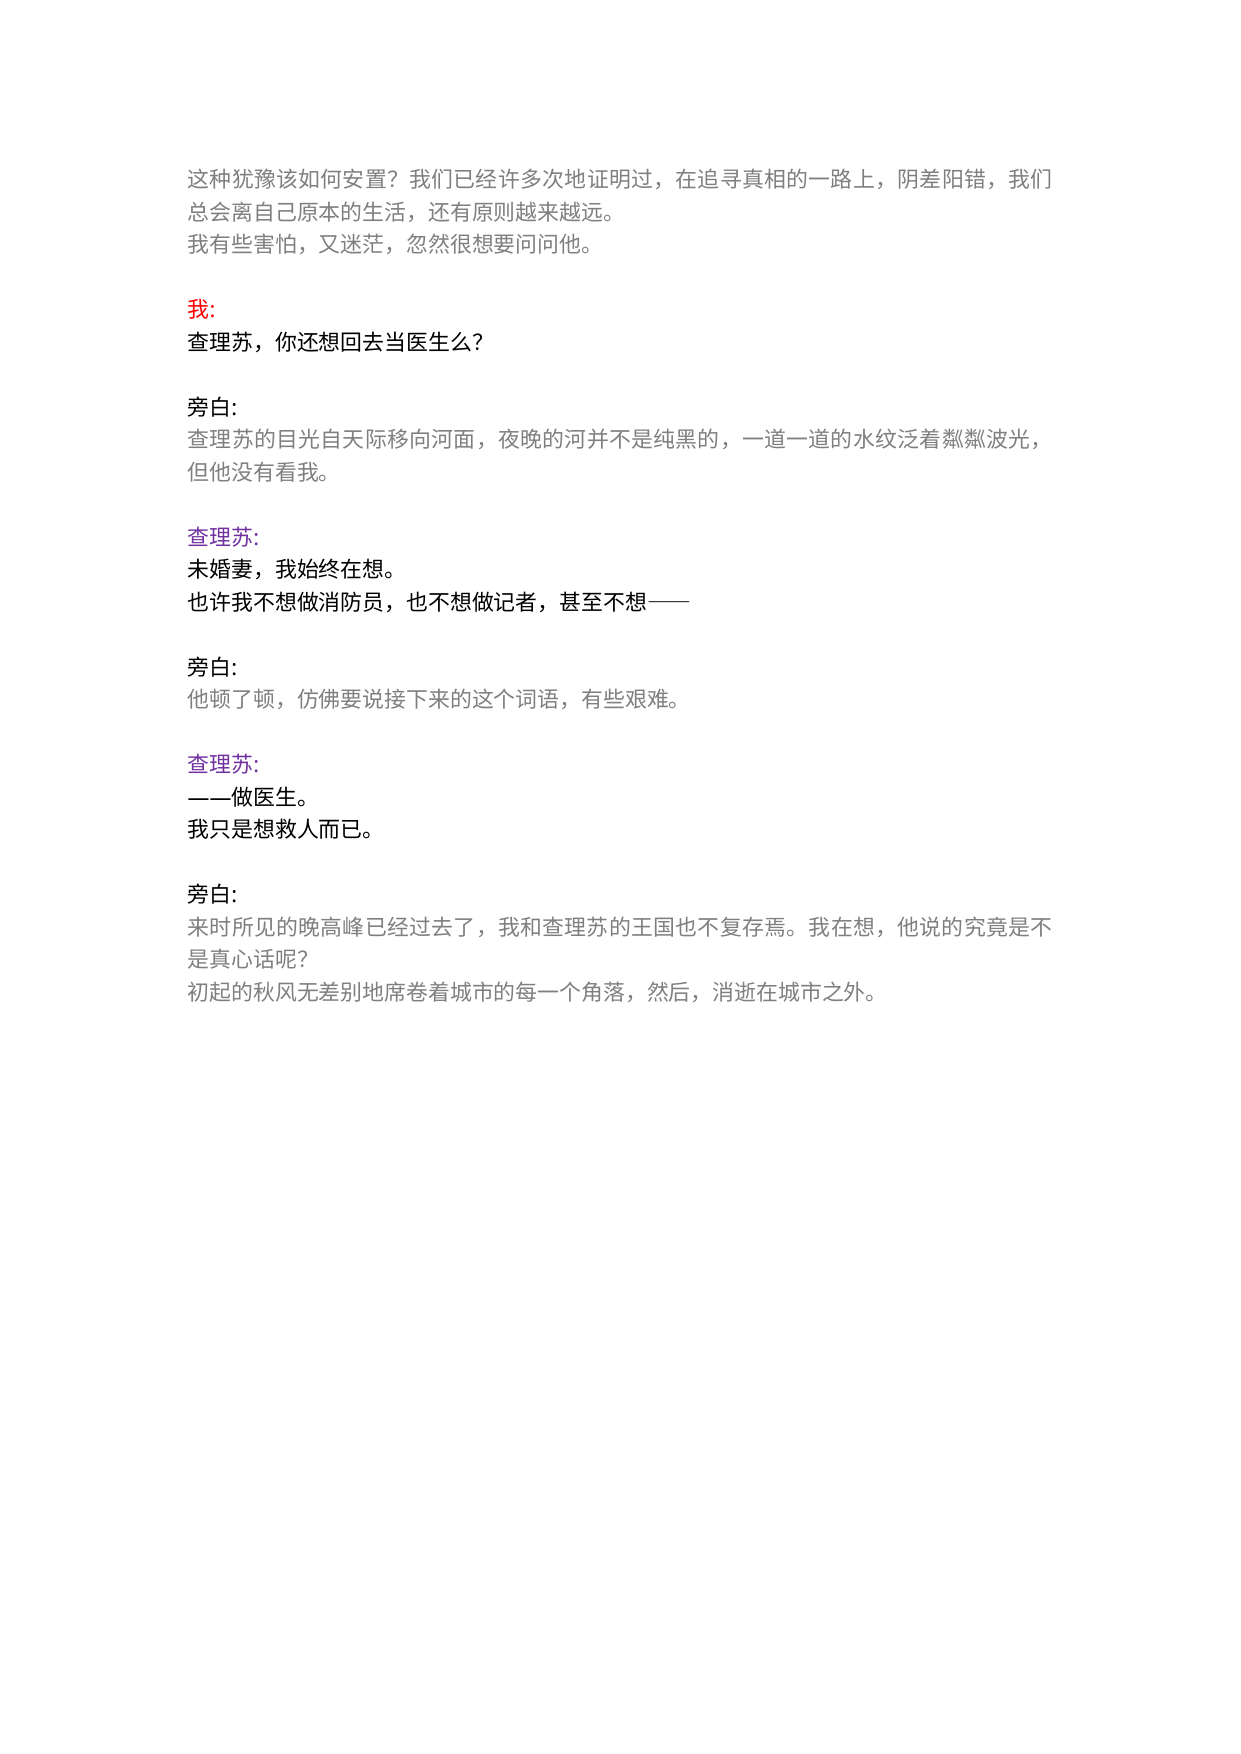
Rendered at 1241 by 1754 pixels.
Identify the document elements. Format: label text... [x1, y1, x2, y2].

text 旁白: [187, 649, 1053, 682]
text 初起的秋风无差别地席卷着城市的每一个角落，然后，消逝在城市之外。 [187, 974, 1053, 1007]
text 查理苏，你还想回去当医生么？ [187, 324, 1053, 357]
text 旁白: [187, 877, 1053, 909]
text 未婚妻，我始终在想。 [187, 552, 1053, 584]
text 来时所见的晚高峰已经过去了，我和查理苏的王国也不复存焉。我在想，他说的究竟是不是真心话呢？ [187, 909, 1053, 974]
text 他顿了顿，仿佛要说接下来的这个词语，有些艰难。 [187, 682, 1053, 714]
text 我只是想救人而已。 [187, 812, 1053, 844]
text 查理苏的目光自天际移向河面，夜晚的河并不是纯黑的，一道一道的水纹泛着粼粼波光，但他没有看我。 [187, 422, 1053, 487]
text 旁白: [187, 389, 1053, 422]
text 查理苏: [187, 747, 1053, 779]
text 也许我不想做消防员，也不想做记者，甚至不想—— [187, 584, 1053, 617]
text 查理苏: [187, 519, 1053, 552]
text ——做医生。 [187, 779, 1053, 812]
text 我有些害怕，又迷茫，忽然很想要问问他。 [187, 227, 1053, 259]
text 我: [187, 292, 1053, 324]
text 这种犹豫该如何安置？我们已经许多次地证明过，在追寻真相的一路上，阴差阳错，我们总会离自己原本的生活，还有原则越来越远。 [187, 162, 1053, 227]
